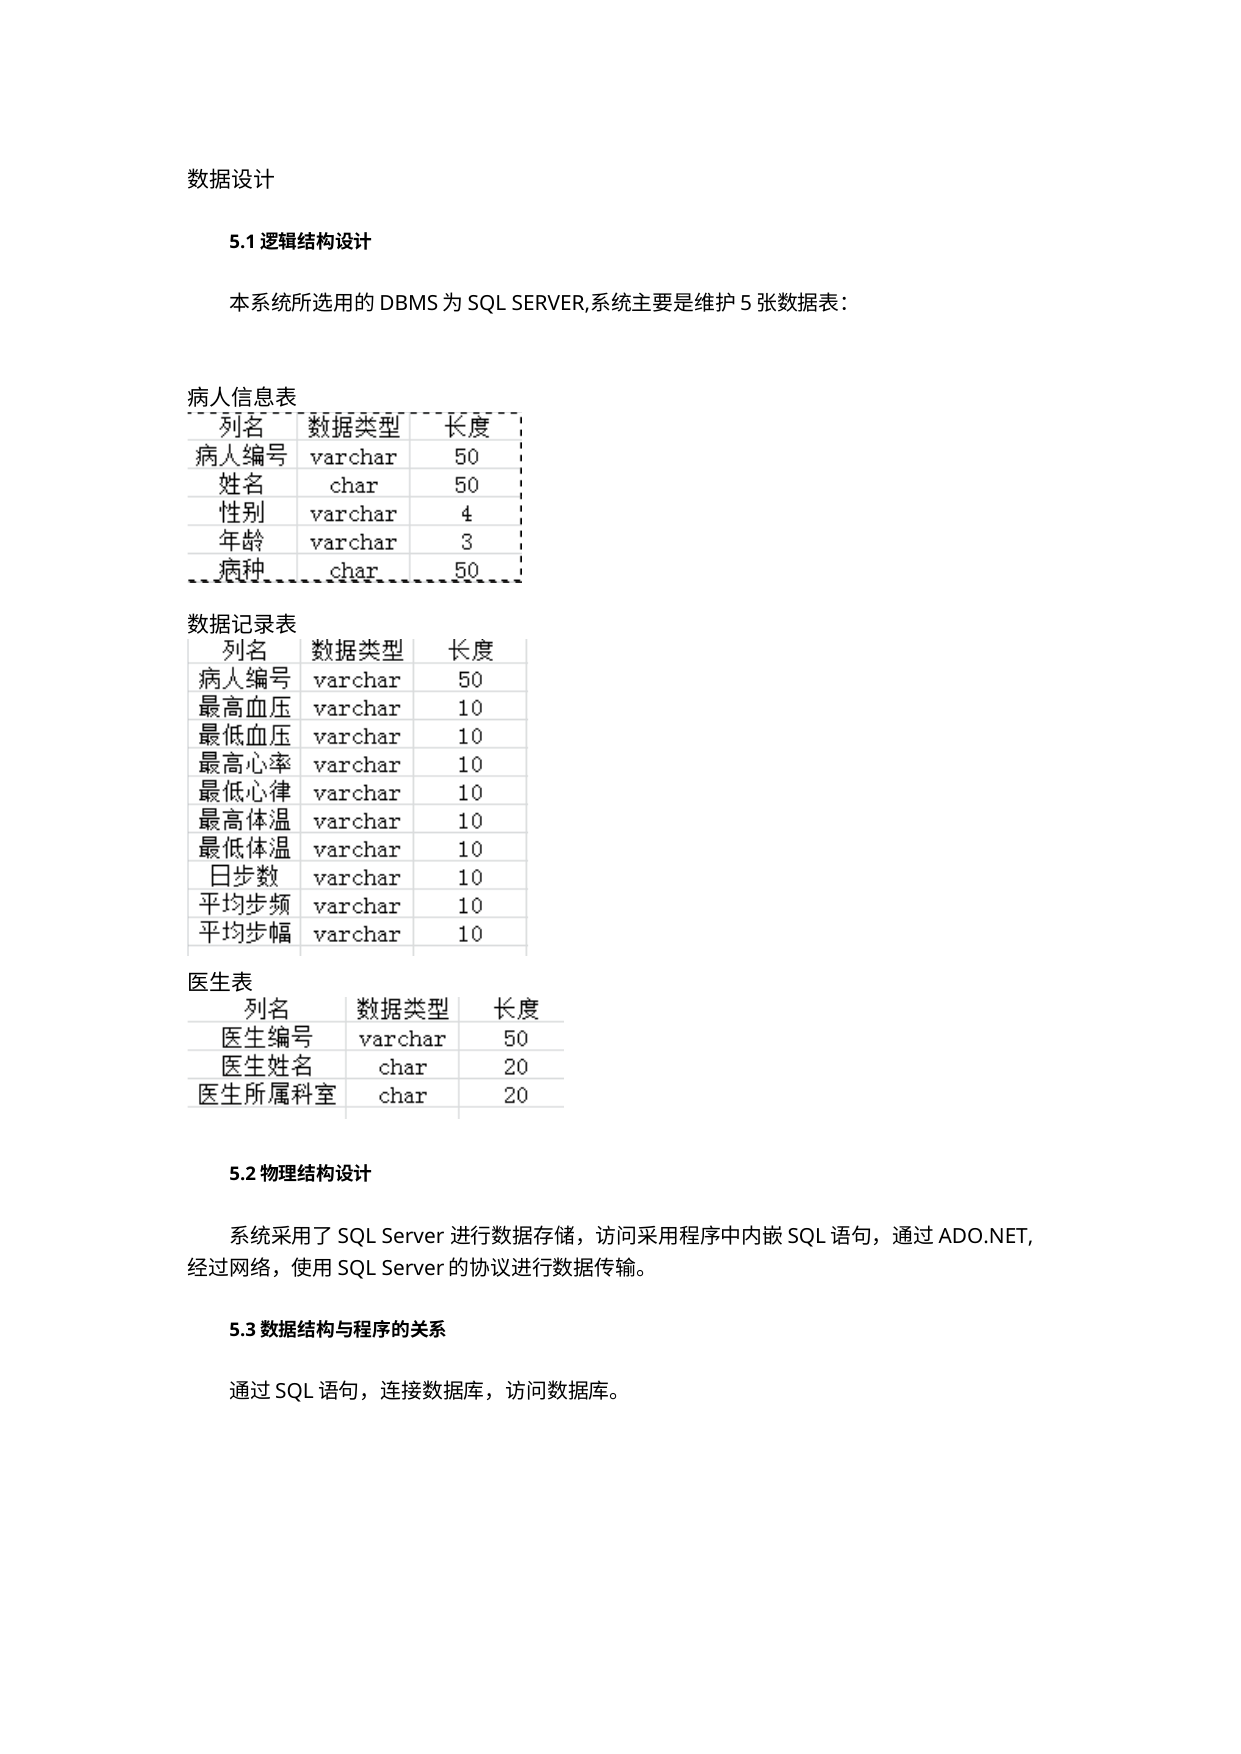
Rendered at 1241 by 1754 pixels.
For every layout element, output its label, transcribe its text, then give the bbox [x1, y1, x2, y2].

picture [187, 639, 529, 956]
text 5.1逻辑结构设计 [187, 224, 1053, 256]
text 数据记录表 [187, 607, 1053, 639]
text 通过SQL语句，连接数据库，访问数据库。 [187, 1374, 1053, 1406]
text 系统采用了SQL Server 进行数据存储，访问采用程序中内嵌SQL语句，通过ADO.NET,经过网络，使用SQL Server的协议进行数据传输。 [187, 1218, 1053, 1283]
text 5.3数据结构与程序的关系 [187, 1312, 1053, 1344]
text 病人信息表 [187, 379, 1053, 412]
text 本系统所选用的DBMS为SQL SERVER,系统主要是维护5张数据表： [187, 285, 1053, 318]
text 医生表 [187, 964, 1053, 997]
text 5.2物理结构设计 [187, 1156, 1053, 1189]
picture [187, 412, 522, 583]
picture [187, 997, 564, 1119]
text 数据设计 [187, 162, 1053, 194]
